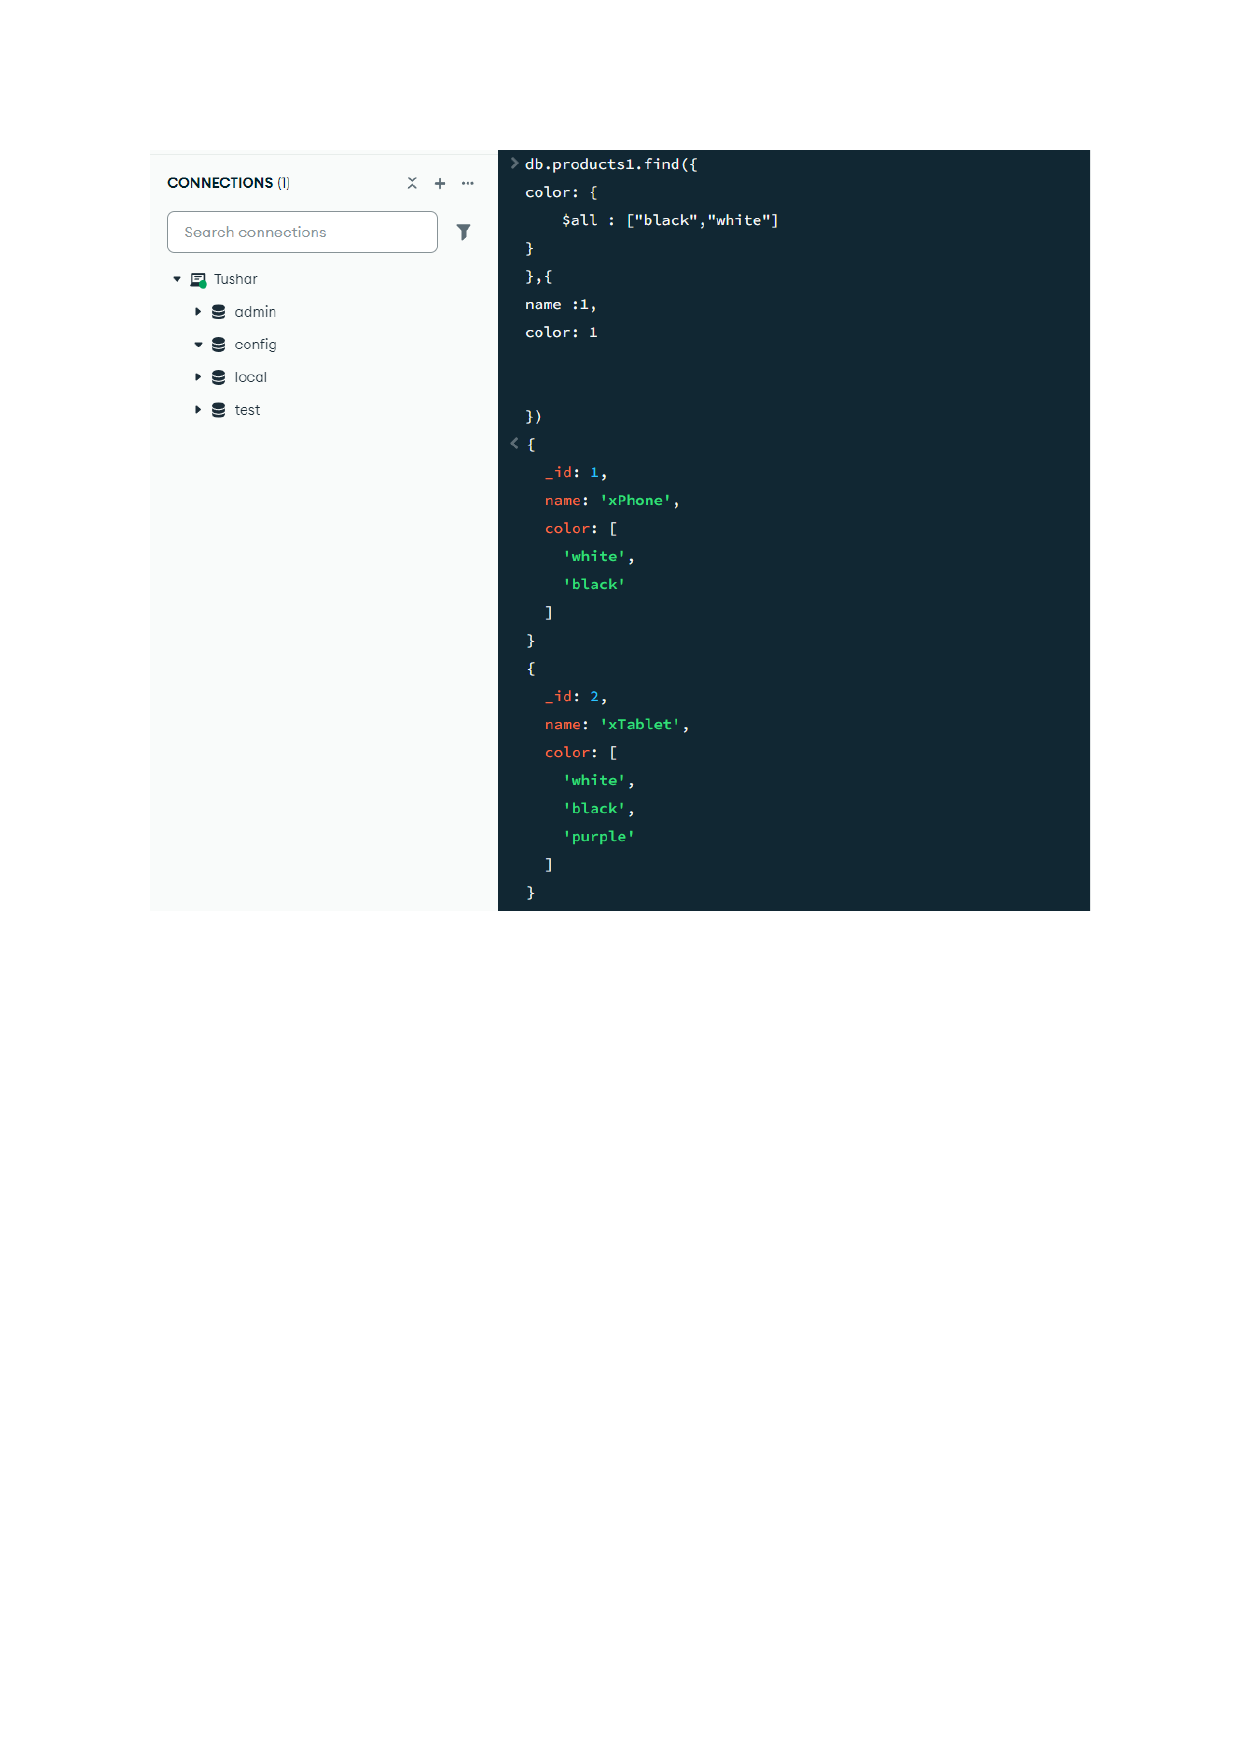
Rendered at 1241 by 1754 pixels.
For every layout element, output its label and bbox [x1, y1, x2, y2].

picture [150, 150, 1091, 911]
